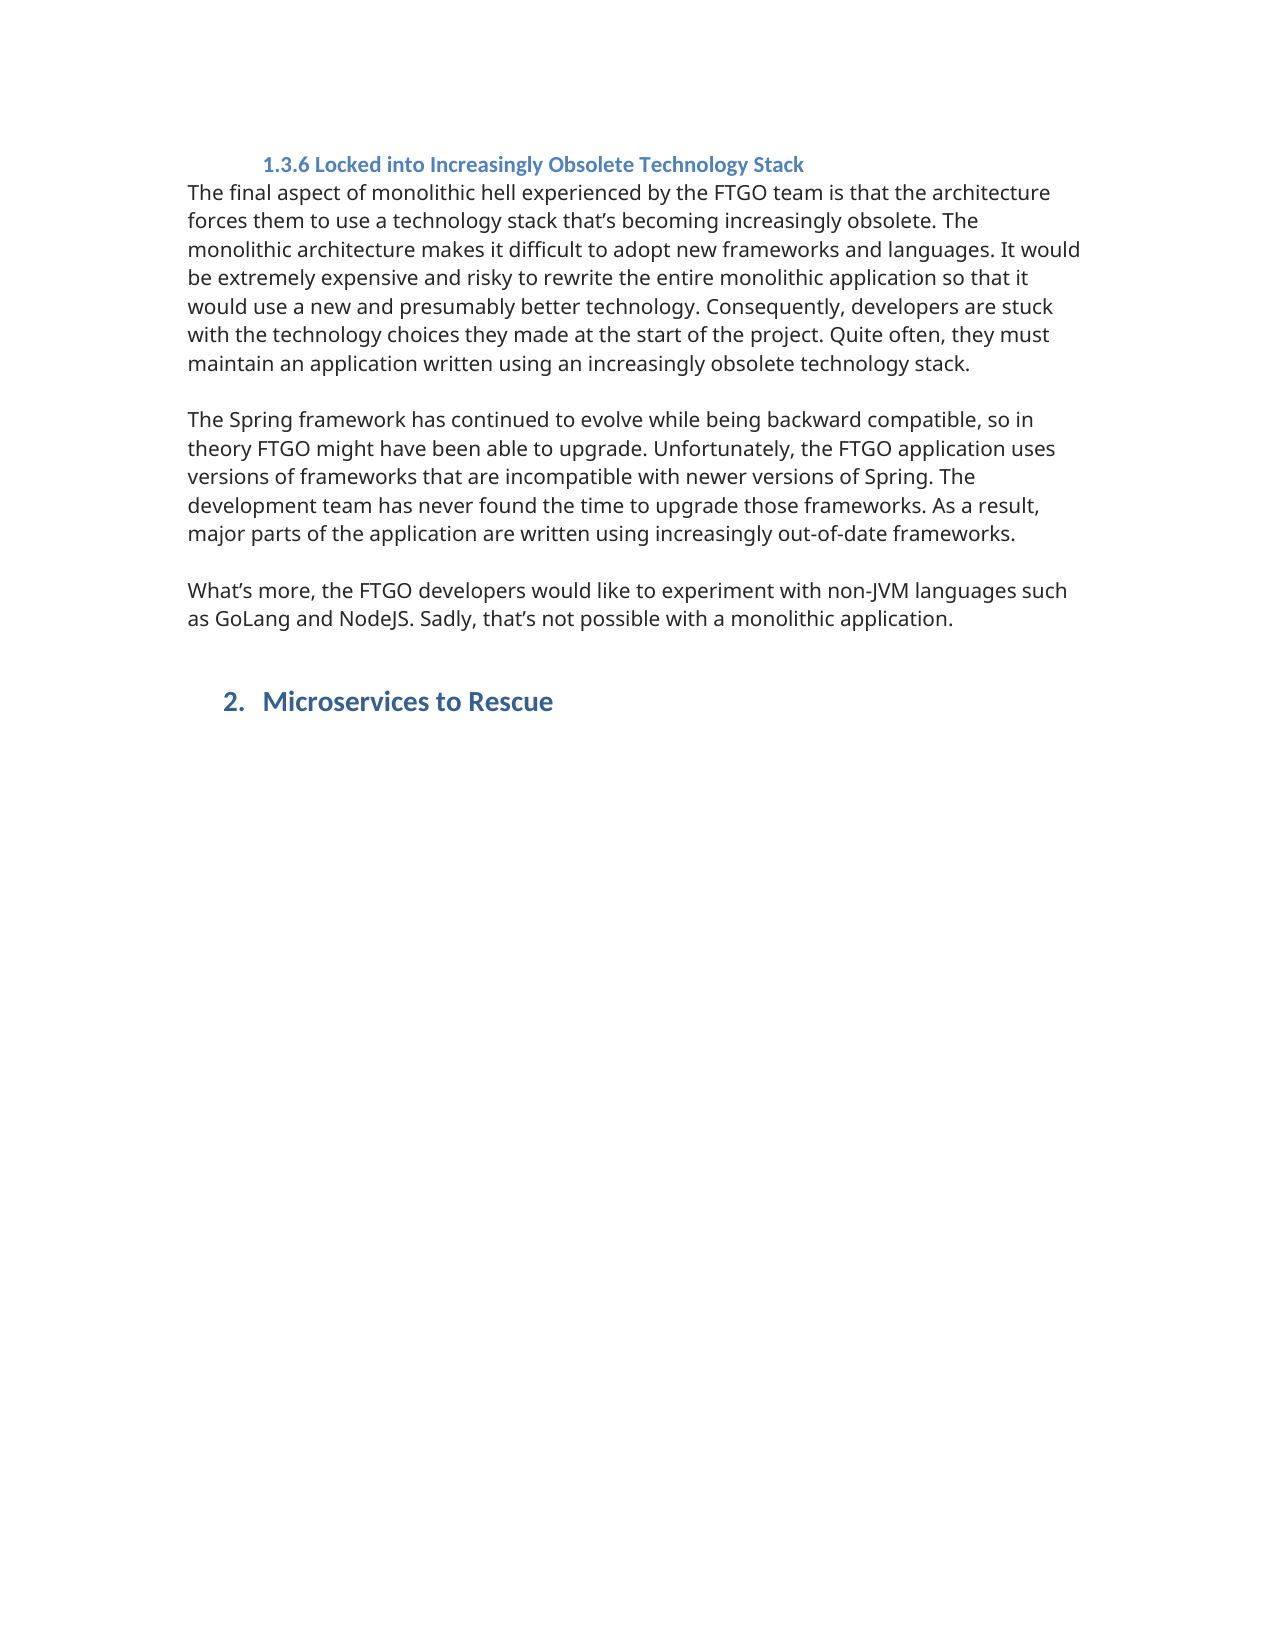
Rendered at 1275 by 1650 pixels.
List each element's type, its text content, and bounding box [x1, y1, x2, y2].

text The Spring framework has continued to evolve while being backward compatible, so in theory FTGO might have been able to upgrade. Unfortunately, the FTGO application uses versions of frameworks that are incompatible with newer versions of Spring. The development team has never found the time to upgrade those frameworks. As a result, major parts of the application are written using increasingly out-of-date frameworks. [187, 406, 1087, 548]
text What’s more, the FTGO developers would like to experiment with non-JVM languages such as GoLang and NodeJS. Sadly, that’s not possible with a monolithic application. [187, 576, 1087, 633]
subtitle Locked into Increasingly Obsolete Technology Stack [262, 150, 1087, 178]
text The final aspect of monolithic hell experienced by the FTGO team is that the architecture forces them to use a technology stack that’s becoming increasingly obsolete. The monolithic architecture makes it difficult to adopt new frameworks and languages. It would be extremely expensive and risky to rewrite the entire monolithic application so that it would use a new and presumably better technology. Consequently, developers are stuck with the technology choices they made at the start of the project. Quite often, they must maintain an application written using an increasingly obsolete technology stack. [187, 178, 1087, 377]
subtitle Microservices to Rescue [223, 683, 1087, 719]
